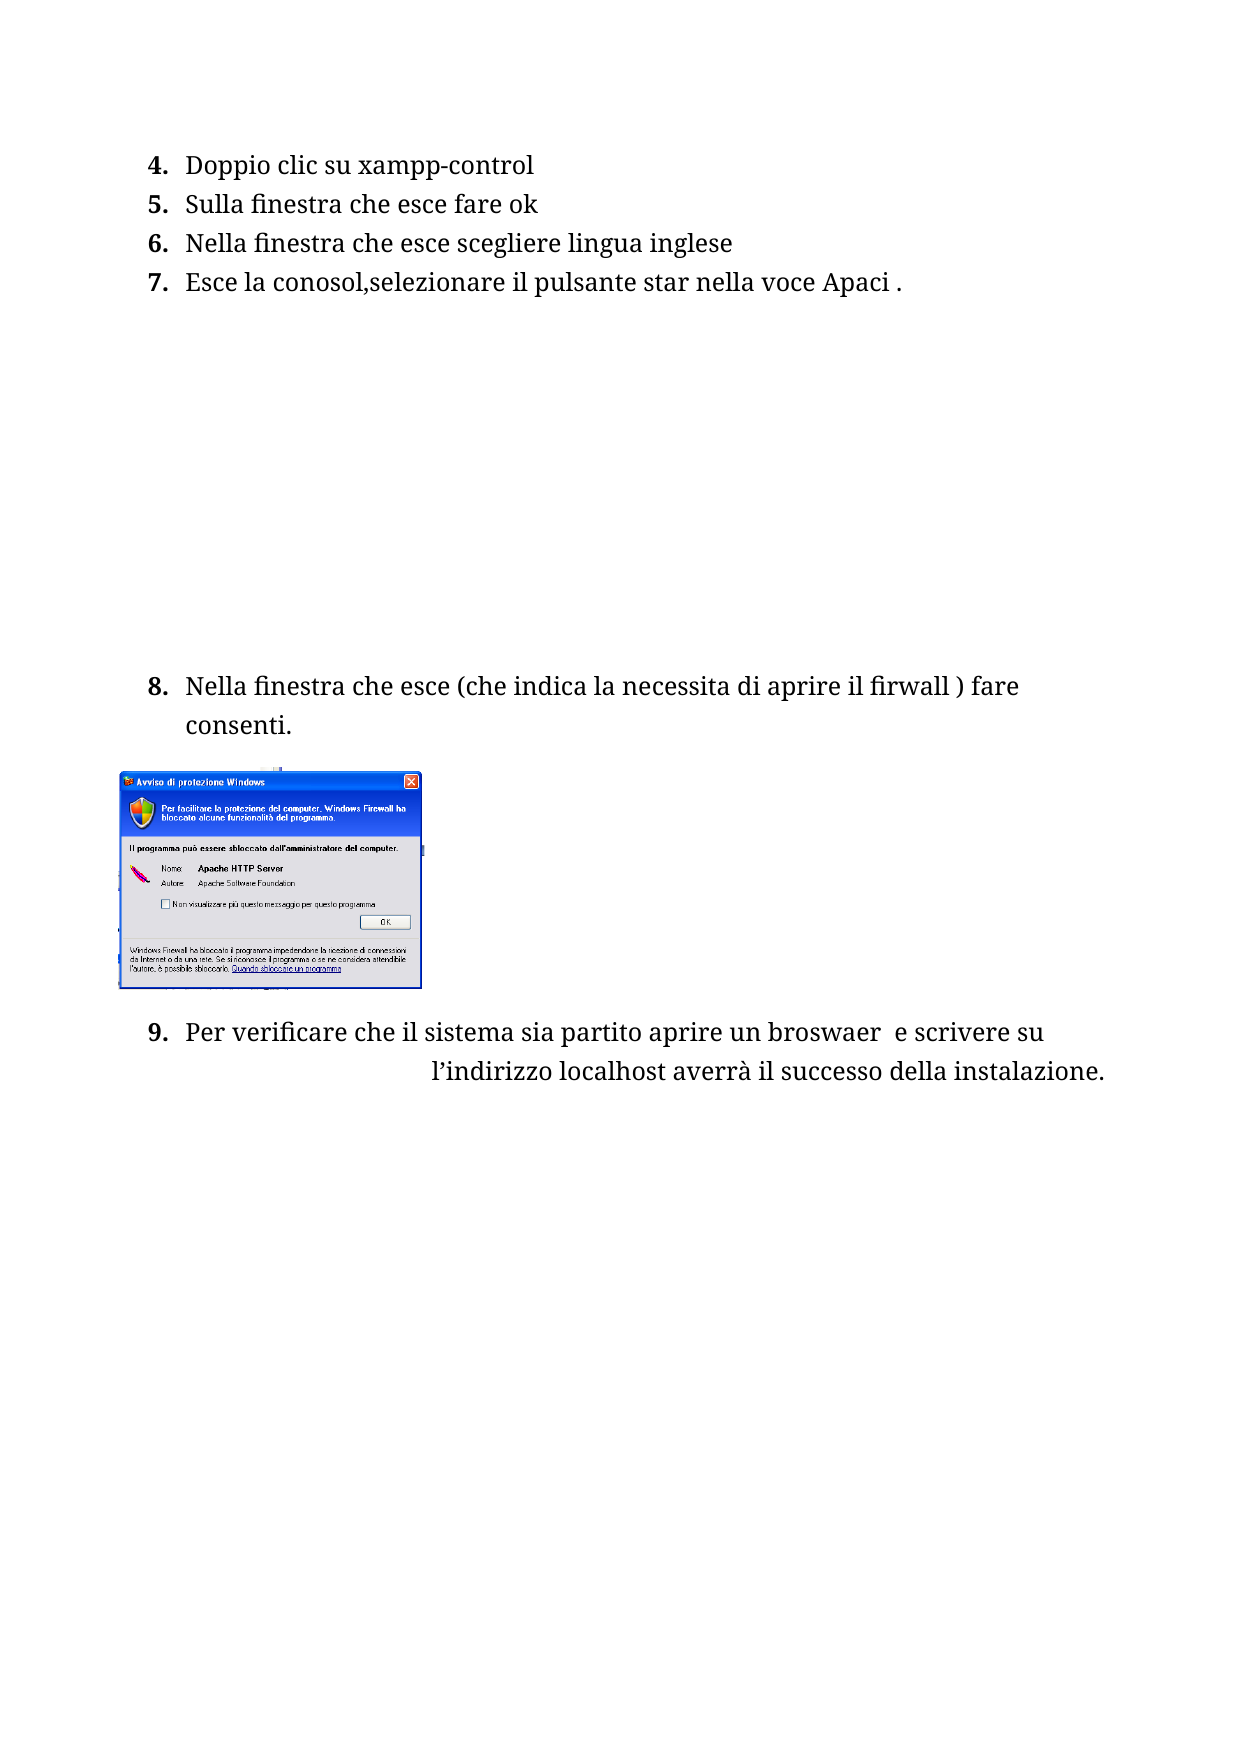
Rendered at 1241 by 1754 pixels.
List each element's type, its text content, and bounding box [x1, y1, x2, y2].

list Nella finestra che esce (che indica la necessita di aprire il firwall ) fare consenti. [148, 668, 1122, 741]
list Nella finestra che esce scegliere lingua inglese [148, 226, 1122, 260]
list Esce la conosol,selezionare il pulsante star nella voce Apaci . [148, 265, 1122, 299]
list Doppio clic su xampp-control [148, 148, 1122, 182]
picture [118, 767, 425, 990]
list Sulla finestra che esce fare ok [148, 187, 1122, 221]
list Per verificare che il sistema sia partito aprire un broswaer e scrivere su l’indirizzo localhost averrà il successo della instalazione. [148, 1014, 1122, 1087]
